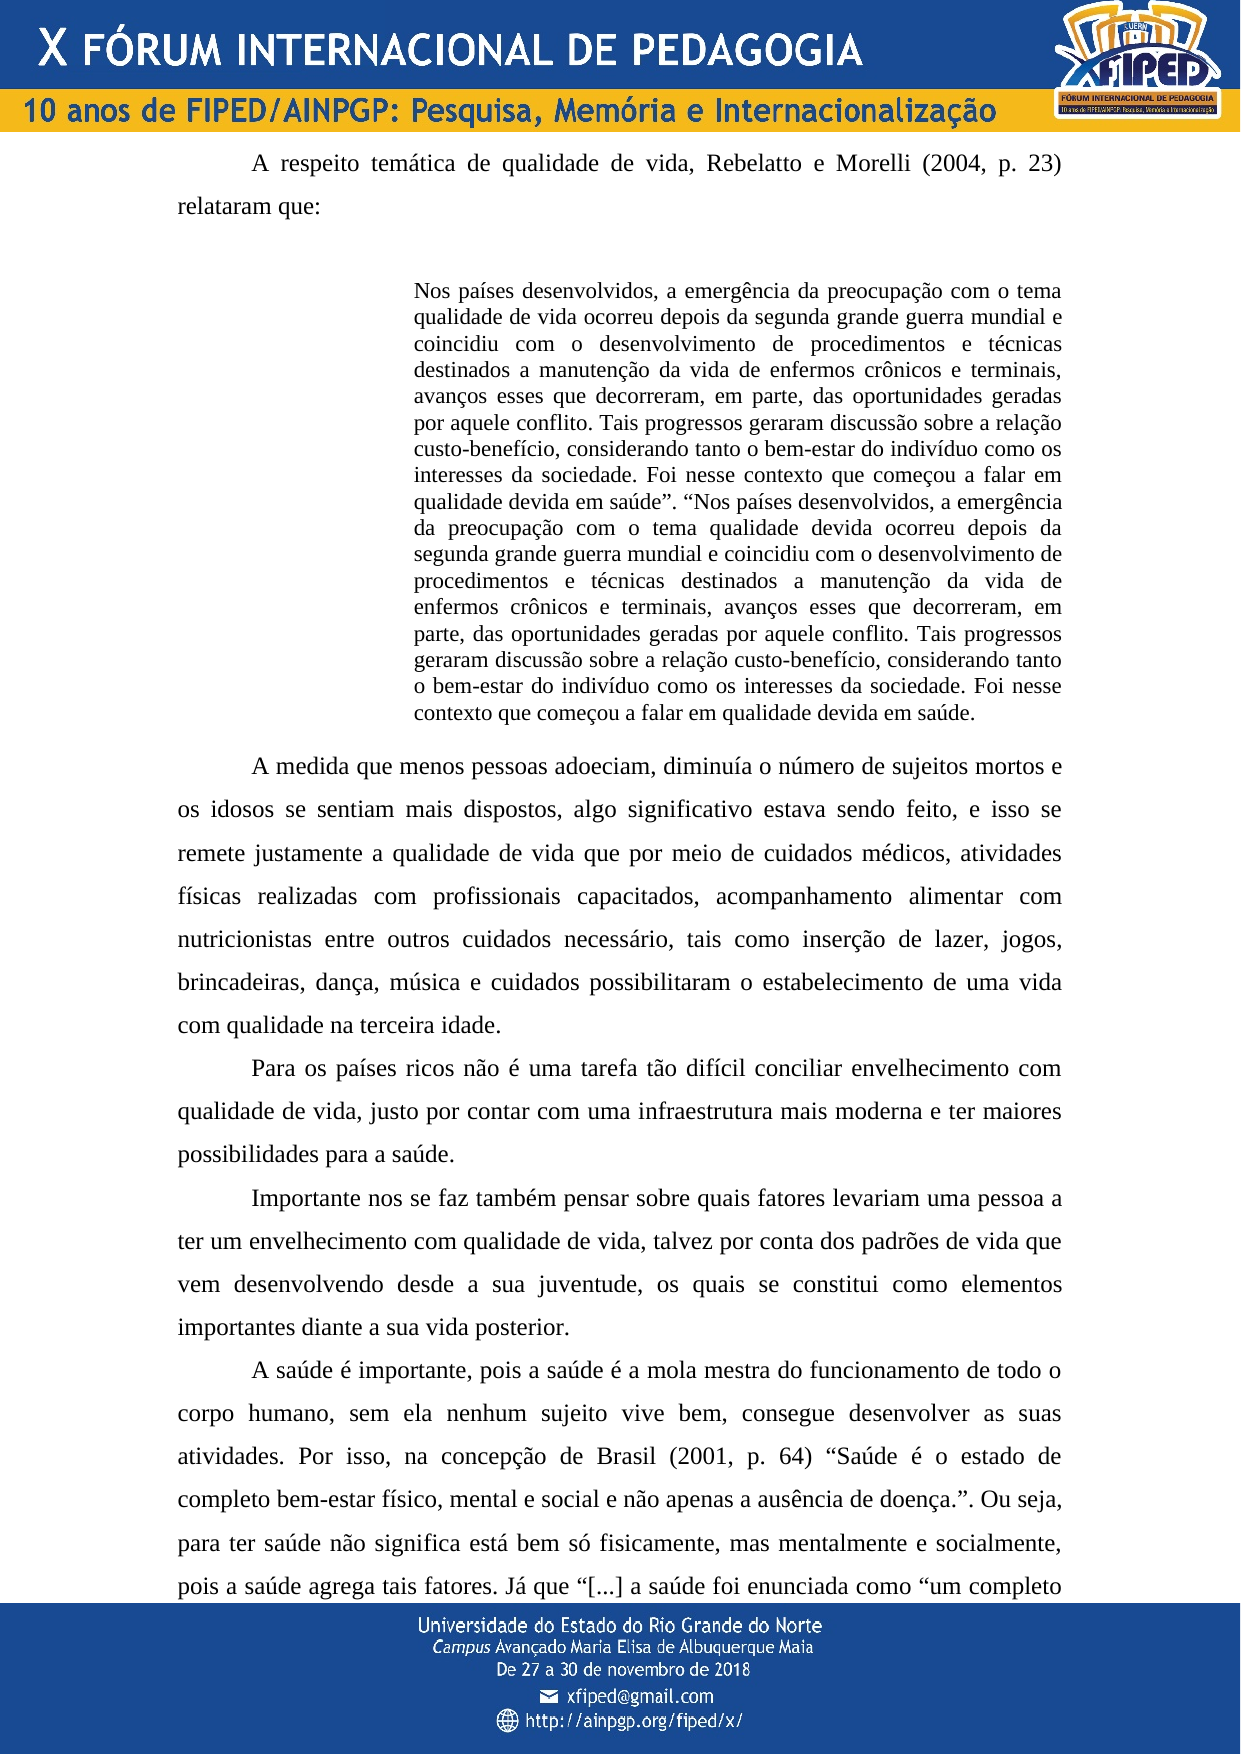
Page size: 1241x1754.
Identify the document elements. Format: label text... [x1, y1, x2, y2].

text A respeito temática de qualidade de vida, Rebelatto e Morelli (2004, p. 23) relataram que: [177, 148, 1063, 219]
text Para os países ricos não é uma tarefa tão difícil conciliar envelhecimento com qualidade de vida, justo por contar com uma infraestrutura mais moderna e ter maiores possibilidades para a saúde. [177, 1053, 1063, 1168]
picture [0, 1603, 1241, 1754]
text A medida que menos pessoas adoeciam, diminuía o número de sujeitos mortos e os idosos se sentiam mais dispostos, algo significativo estava sendo feito, e isso se remete justamente a qualidade de vida que por meio de cuidados médicos, atividades físicas realizadas com profissionais capacitados, acompanhamento alimentar com nutricionistas entre outros cuidados necessário, tais como inserção de lazer, jogos, brincadeiras, dança, música e cuidados possibilitaram o estabelecimento de uma vida com qualidade na terceira idade. [177, 751, 1063, 1039]
picture [0, 0, 1241, 132]
text Importante nos se faz também pensar sobre quais fatores levariam uma pessoa a ter um envelhecimento com qualidade de vida, talvez por conta dos padrões de vida que vem desenvolvendo desde a sua juventude, os quais se constitui como elementos importantes diante a sua vida posterior. [177, 1183, 1063, 1341]
text Nos países desenvolvidos, a emergência da preocupação com o tema qualidade de vida ocorreu depois da segunda grande guerra mundial e coincidiu com o desenvolvimento de procedimentos e técnicas destinados a manutenção da vida de enfermos crônicos e terminais, avanços esses que decorreram, em parte, das oportunidades geradas por aquele conflito. Tais progressos geraram discussão sobre a relação custo-benefício, considerando tanto o bem-estar do indivíduo como os interesses da sociedade. Foi nesse contexto que começou a falar em qualidade devida em saúde”. “Nos países desenvolvidos, a emergência da preocupação com o tema qualidade devida ocorreu depois da segunda grande guerra mundial e coincidiu com o desenvolvimento de procedimentos e técnicas destinados a manutenção da vida de enfermos crônicos e terminais, avanços esses que decorreram, em parte, das oportunidades geradas por aquele conflito. Tais progressos geraram discussão sobre a relação custo-benefício, considerando tanto o bem-estar do indivíduo como os interesses da sociedade. Foi nesse contexto que começou a falar em qualidade devida em saúde. [413, 277, 1063, 725]
